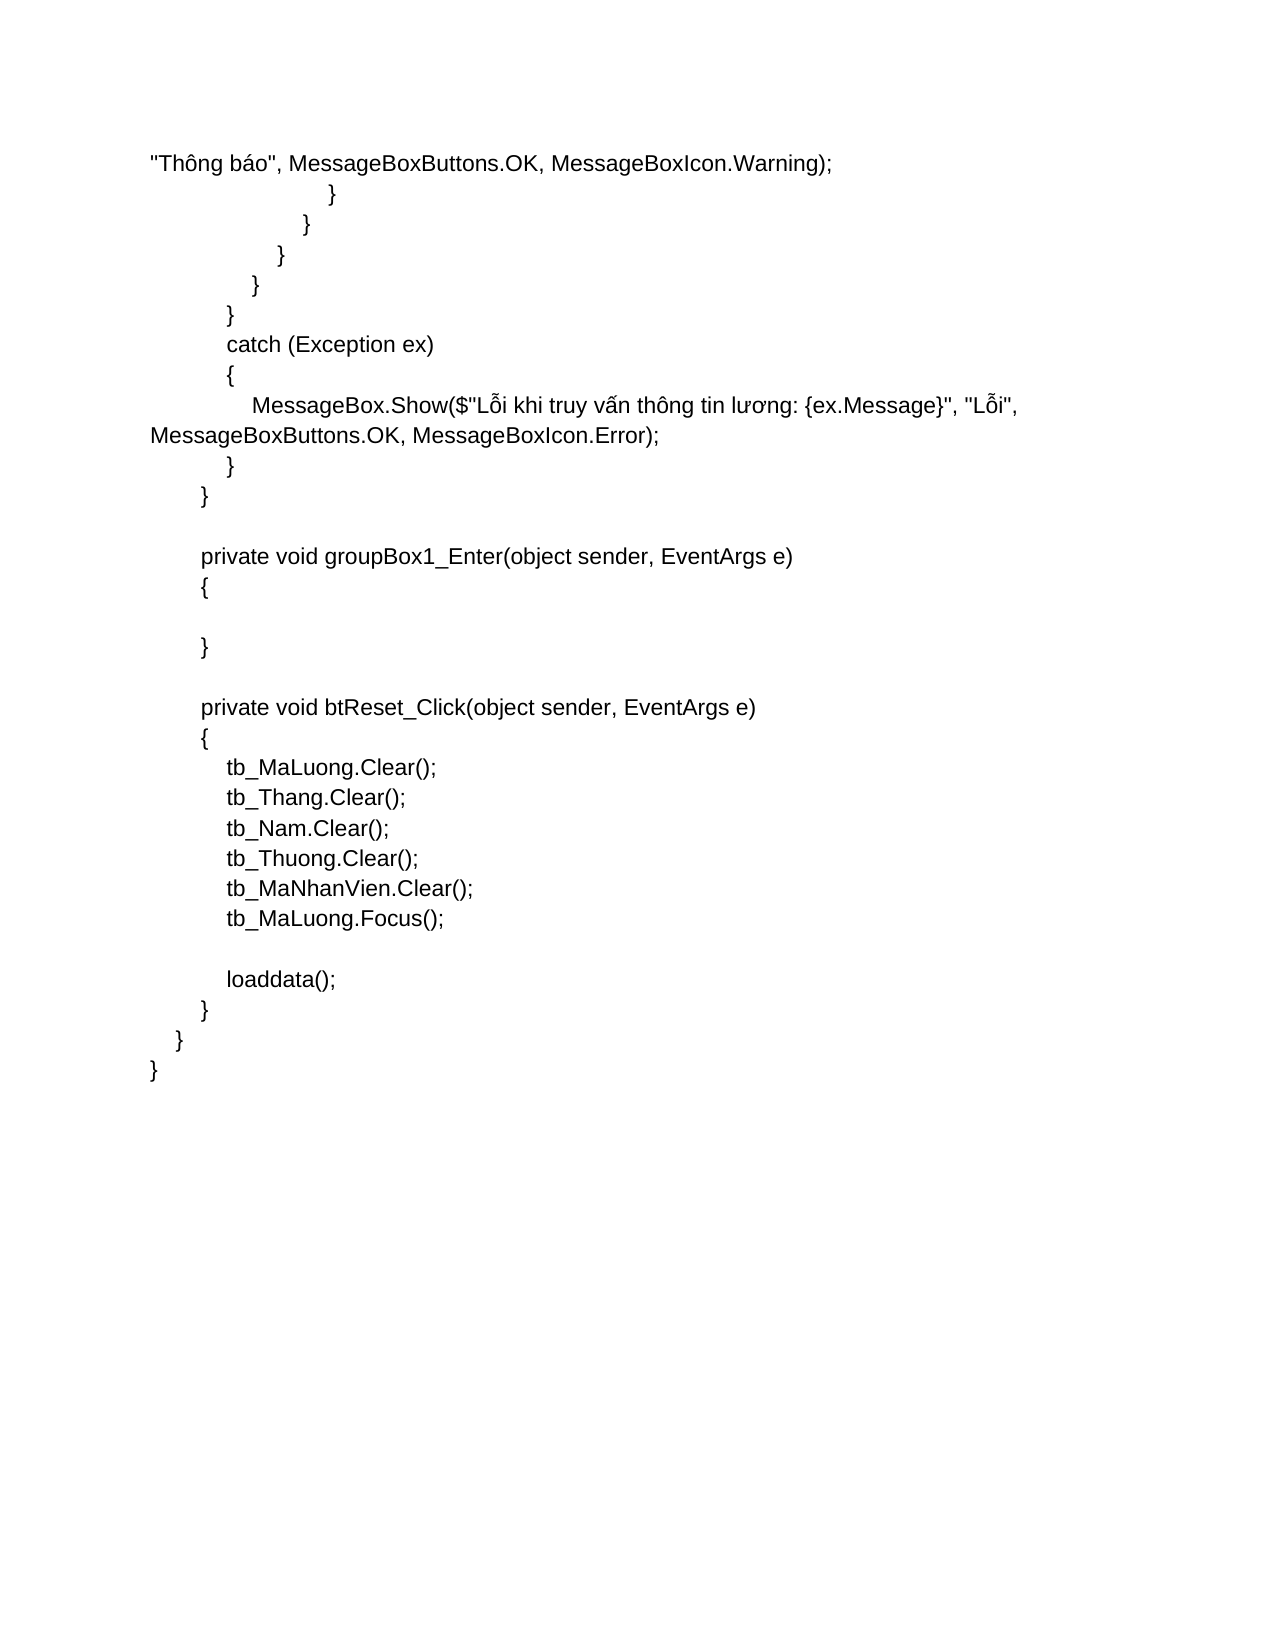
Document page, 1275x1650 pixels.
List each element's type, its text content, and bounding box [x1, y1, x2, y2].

text } [150, 180, 1125, 207]
text } [150, 1056, 1125, 1083]
text } [150, 271, 1125, 297]
text tb_MaLuong.Clear(); [150, 754, 1125, 781]
text } [150, 633, 1125, 660]
text } [150, 210, 1125, 237]
text tb_MaNhanVien.Clear(); [150, 875, 1125, 901]
text { [150, 361, 1125, 388]
text MessageBox.Show($"Lỗi khi truy vấn thông tin lương: {ex.Message}", "Lỗi", MessageBoxButtons.OK, MessageBoxIcon.Error); [150, 392, 1125, 448]
text } [150, 301, 1125, 327]
text } [150, 1026, 1125, 1052]
text } [150, 482, 1125, 509]
text private void btReset_Click(object sender, EventArgs e) [150, 694, 1125, 720]
text tb_Thuong.Clear(); [150, 845, 1125, 871]
text loaddata(); [150, 966, 1125, 992]
text } [150, 241, 1125, 267]
text tb_MaLuong.Focus(); [150, 905, 1125, 932]
text } [150, 996, 1125, 1022]
text private void groupBox1_Enter(object sender, EventArgs e) [150, 543, 1125, 569]
text { [150, 724, 1125, 750]
text catch (Exception ex) [150, 331, 1125, 358]
text tb_Thang.Clear(); [150, 784, 1125, 811]
text { [150, 573, 1125, 599]
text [150, 150, 1125, 176]
text tb_Nam.Clear(); [150, 814, 1125, 841]
text } [150, 452, 1125, 478]
